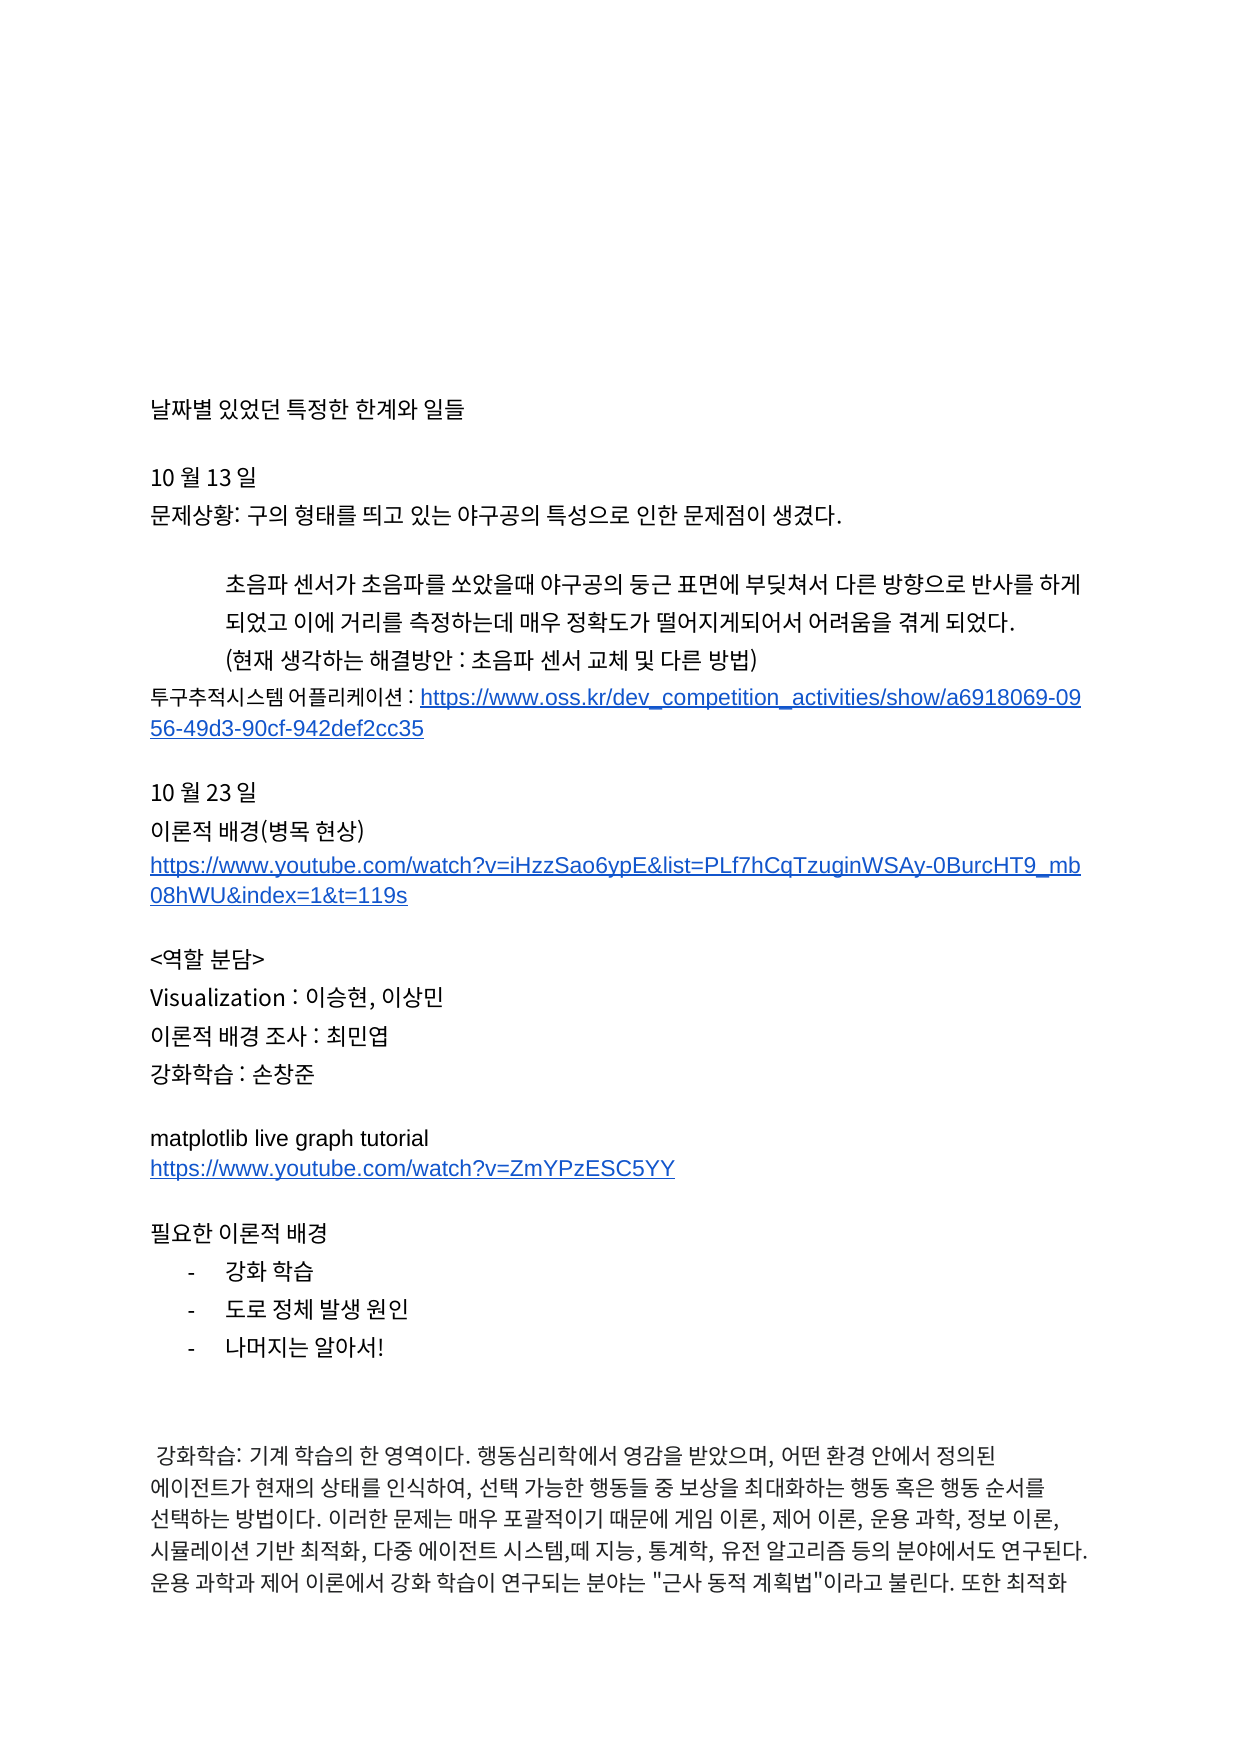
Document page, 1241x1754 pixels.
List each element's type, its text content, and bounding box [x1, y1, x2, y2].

text 이론적 배경(병목 현상) [150, 813, 1090, 847]
text (현재 생각하는 해결방안 : 초음파 센서 교체 및 다른 방법) [225, 643, 1090, 676]
text https://www.youtube.com/watch?v=iHzzSao6ypE&list=PLf7hCqTzuginWSAy-0BurcHT9_mb08hWU&index=1&t=119s [150, 852, 1090, 908]
text Visualization : 이승현, 이상민 [150, 980, 1090, 1013]
text 필요한 이론적 배경 [150, 1216, 1090, 1249]
list 강화 학습 [187, 1254, 1090, 1287]
text 날짜별 있었던 특정한 한계와 일들 [150, 392, 1090, 425]
text 투구추적시스템 어플리케이션 : https://www.oss.kr/dev_competition_activities/show/a6918069-0956-49d3-90cf-942def2cc35 [150, 681, 1090, 741]
text 문제상황: 구의 형태를 띄고 있는 야구공의 특성으로 인한 문제점이 생겼다. [150, 498, 1090, 531]
text 초음파 센서가 초음파를 쏘았을때 야구공의 둥근 표면에 부딪쳐서 다른 방향으로 반사를 하게 되었고 이에 거리를 측정하는데 매우 정확도가 떨어지게되어서 어려움을 겪게 되었다. [225, 566, 1090, 638]
text 10월 13일 [150, 460, 1090, 493]
text <역할 분담> [150, 942, 1090, 975]
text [150, 1439, 1090, 1597]
text matplotlib live graph tutorial [150, 1125, 1090, 1151]
list 도로 정체 발생 원인 [187, 1292, 1090, 1325]
text 강화학습 : 손창준 [150, 1057, 1090, 1090]
text 이론적 배경 조사 : 최민엽 [150, 1018, 1090, 1052]
text 10월 23일 [150, 775, 1090, 808]
text https://www.youtube.com/watch?v=ZmYPzESC5YY [150, 1155, 1090, 1181]
list 나머지는 알아서! [187, 1330, 1090, 1363]
